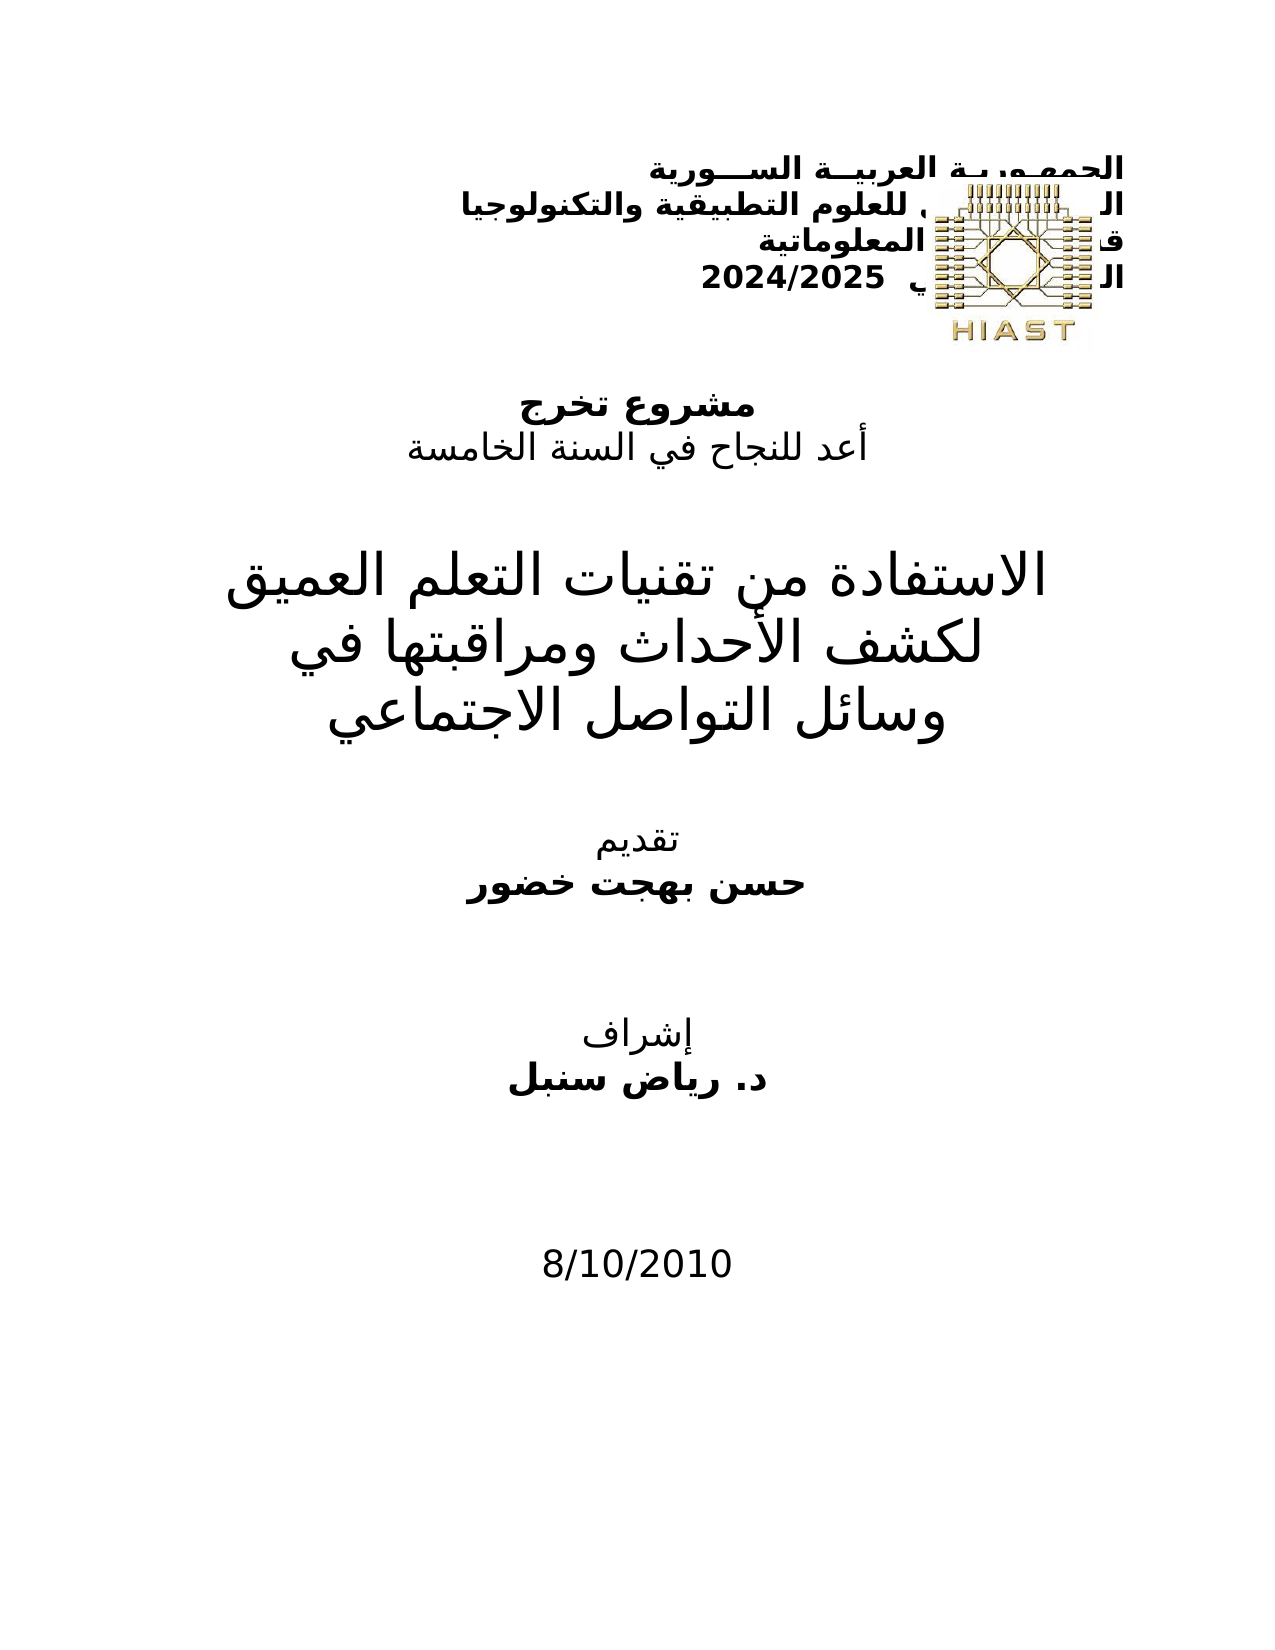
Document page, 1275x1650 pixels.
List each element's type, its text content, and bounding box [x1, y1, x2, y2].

text أعد للنجاح في السنة الخامسة [150, 425, 1125, 469]
text إشراف [150, 1012, 1125, 1055]
text الجمهـوريـة العربيــة الســـورية [150, 150, 1125, 186]
text قسـم النظم المعلوماتية [150, 223, 925, 259]
text 8/10/2010 [150, 1243, 1125, 1286]
text د. رياض سنبل [150, 1055, 1125, 1099]
picture [925, 177, 1100, 353]
text تقديم [150, 816, 1125, 860]
text مشروع تخرج [150, 382, 1125, 425]
text العام الدراسي 2024/2025 [150, 259, 925, 295]
text حسن بهجت خضور [150, 860, 1125, 904]
text المعهد العالي للعلوم التطبيقية والتكنولوجيا [150, 186, 925, 223]
text الاستفادة من تقنيات التعلم العميق لكشف الأحداث ومراقبتها في وسائل التواصل الاجتماعي [225, 541, 1050, 744]
